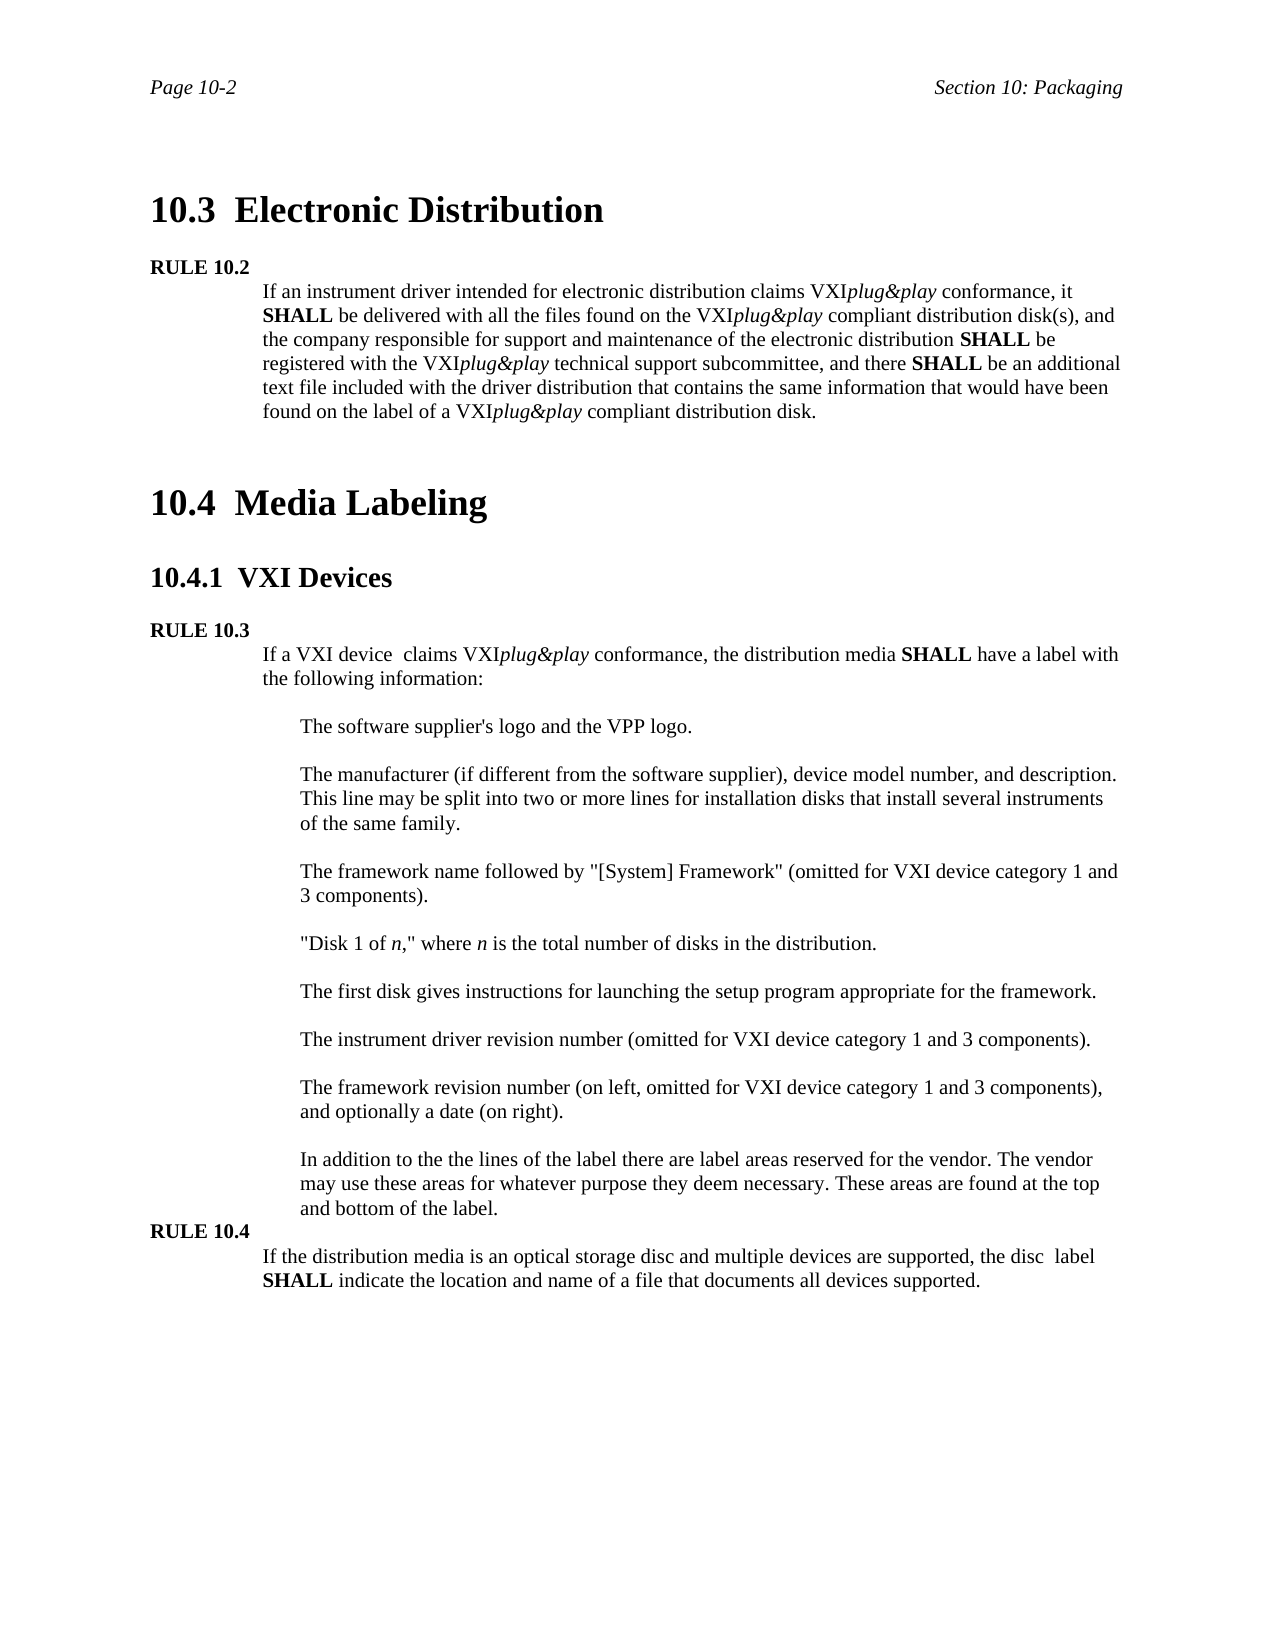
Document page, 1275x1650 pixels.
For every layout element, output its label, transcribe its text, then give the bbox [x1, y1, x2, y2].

text "Disk 1 of n," where n is the total number of disks in the distribution. [300, 931, 1125, 955]
subtitle 10.3 Electronic Distribution [150, 187, 1125, 231]
text If a VXI device claims VXIplug&play conformance, the distribution media SHALL have a label with the following information: [150, 642, 1125, 690]
text RULE 10.3 [150, 618, 1125, 642]
text RULE 10.2 [150, 255, 1125, 279]
text The first disk gives instructions for launching the setup program appropriate for the framework. [300, 979, 1125, 1003]
text The manufacturer (if different from the software supplier), device model number, and description. This line may be split into two or more lines for installation disks that install several instruments of the same family. [300, 762, 1125, 834]
text The framework name followed by "[System] Framework" (omitted for VXI device category 1 and 3 components). [300, 858, 1125, 907]
text If an instrument driver intended for electronic distribution claims VXIplug&play conformance, it SHALL be delivered with all the files found on the VXIplug&play compliant distribution disk(s), and the company responsible for support and maintenance of the electronic distribution SHALL be registered with the VXIplug&play technical support subcommittee, and there SHALL be an additional text file included with the driver distribution that contains the same information that would have been found on the label of a VXIplug&play compliant distribution disk. [150, 279, 1125, 423]
subtitle 10.4 Media Labeling [150, 481, 1125, 524]
text In addition to the the lines of the label there are label areas reserved for the vendor. The vendor may use these areas for whatever purpose they deem necessary. These areas are found at the top and bottom of the label. [300, 1147, 1125, 1219]
subtitle 10.4.1 VXI Devices [150, 560, 1125, 594]
text RULE 10.4 [150, 1219, 1125, 1243]
text The instrument driver revision number (omitted for VXI device category 1 and 3 components). [300, 1027, 1125, 1051]
text The software supplier's logo and the VPP logo. [300, 714, 1125, 738]
text The framework revision number (on left, omitted for VXI device category 1 and 3 components), and optionally a date (on right). [300, 1075, 1125, 1123]
text If the distribution media is an optical storage disc and multiple devices are supported, the disc label SHALL indicate the location and name of a file that documents all devices supported. [262, 1243, 1125, 1292]
